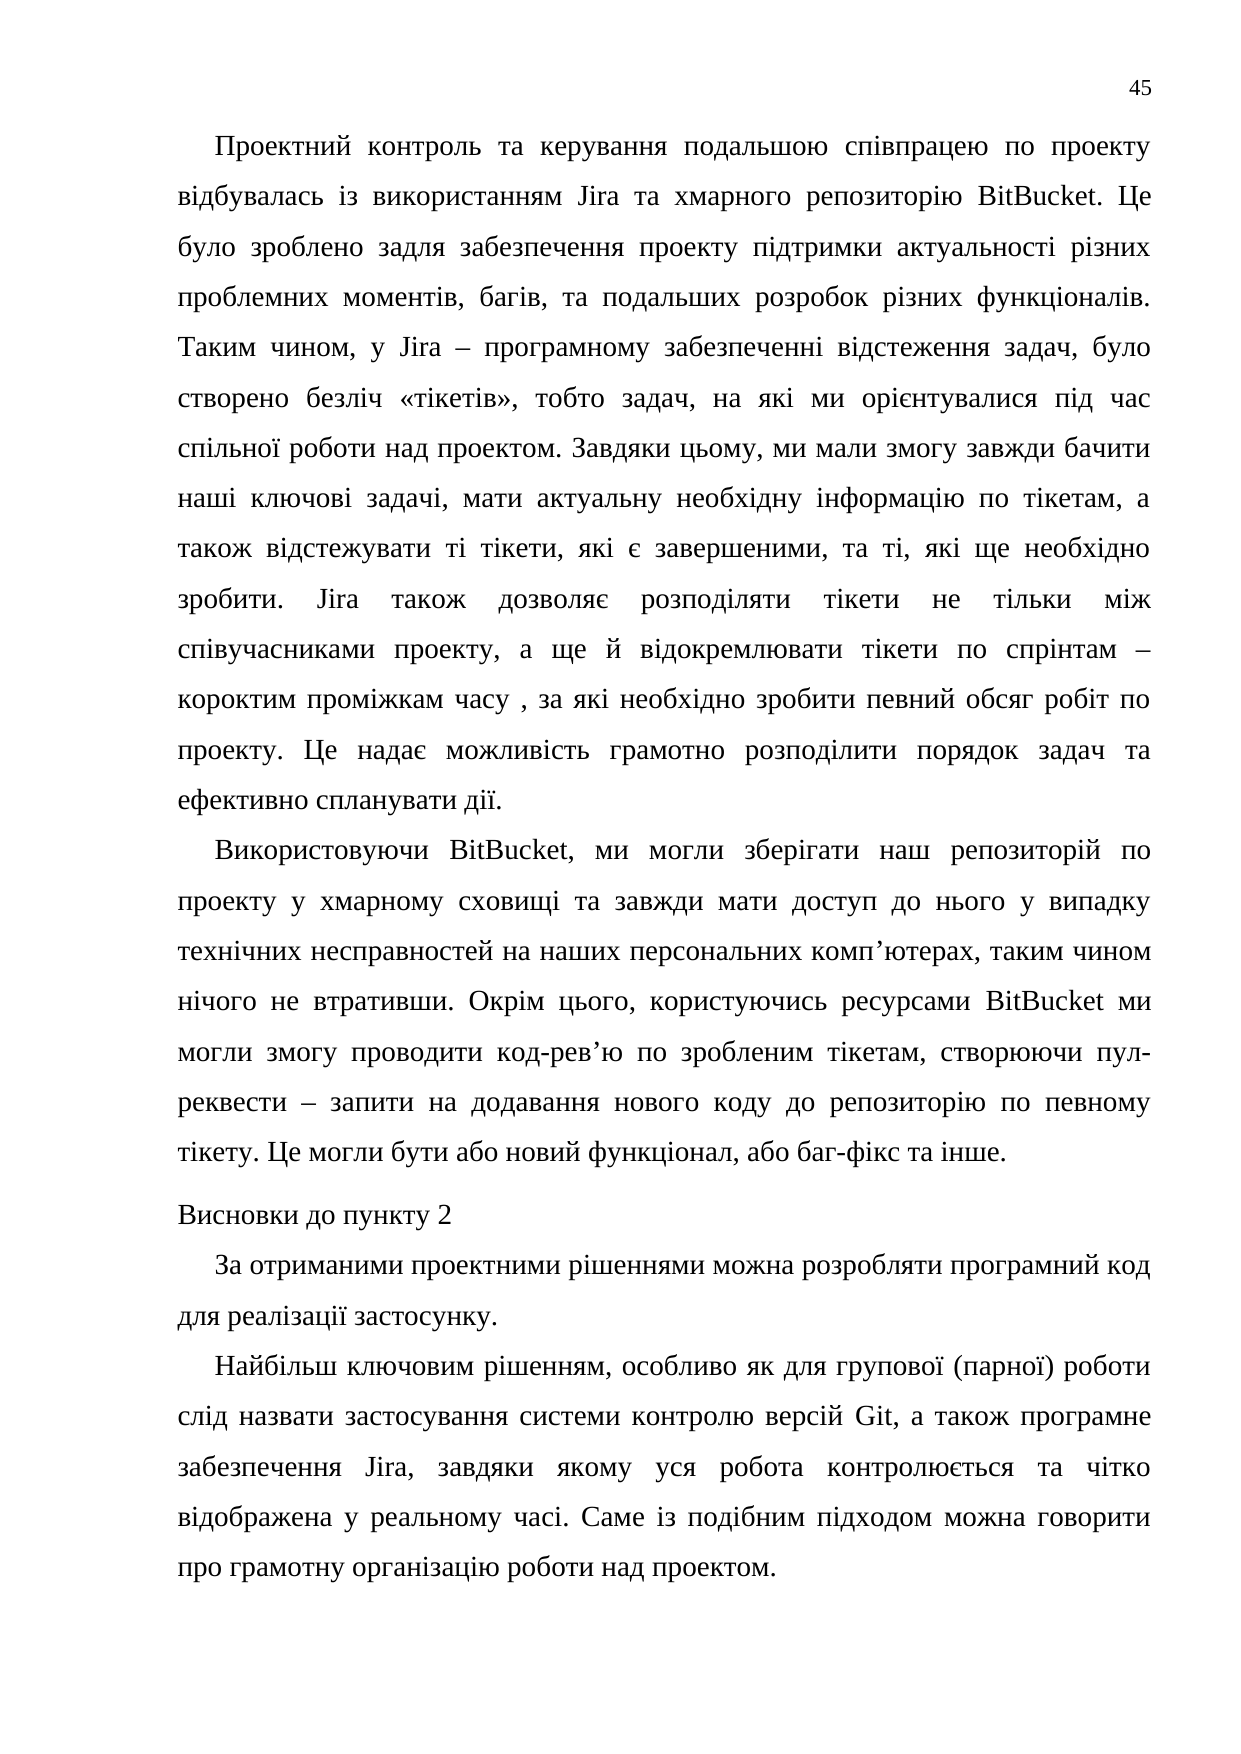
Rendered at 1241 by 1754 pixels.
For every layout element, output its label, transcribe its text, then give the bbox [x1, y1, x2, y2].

subtitle Висновки до пункту 2 [177, 1197, 1152, 1231]
text Використовуючи BitBucket, ми могли зберігати наш репозиторій по проекту у хмарному сховищі та завжди мати доступ до нього у випадку технічних несправностей на наших персональних комп’ютерах, таким чином нічого не втративши. Окрім цього, користуючись ресурсами BitBucket ми могли змогу проводити код-рев’ю по зробленим тікетам, створюючи пул-реквести – запити на додавання нового коду до репозиторію по певному тікету. Це могли бути або новий функціонал, або баг-фікс та інше. [177, 832, 1152, 1168]
text За отриманими проектними рішеннями можна розробляти програмний код для реалізації застосунку. [177, 1247, 1152, 1331]
text Найбільш ключовим рішенням, особливо як для групової (парної) роботи слід назвати застосування системи контролю версій Git, а також програмне забезпечення Jira, завдяки якому уся робота контролюється та чітко відображена у реальному часі. Саме із подібним підходом можна говорити про грамотну організацію роботи над проектом. [177, 1348, 1152, 1583]
text Проектний контроль та керування подальшою співпрацею по проекту відбувалась із використанням Jira та хмарного репозиторію BitBucket. Це було зроблено задля забезпечення проекту підтримки актуальності різних проблемних моментів, багів, та подальших розробок різних функціоналів. Таким чином, у Jira – програмному забезпеченні відстеження задач, було створено безліч «тікетів», тобто задач, на які ми орієнтувалися під час спільної роботи над проектом. Завдяки цьому, ми мали змогу завжди бачити наші ключові задачі, мати актуальну необхідну інформацію по тікетам, а також відстежувати ті тікети, які є завершеними, та ті, які ще необхідно зробити. Jira також дозволяє розподіляти тікети не тільки між співучасниками проекту, а ще й відокремлювати тікети по спрінтам – короктим проміжкам часу , за які необхідно зробити певний обсяг робіт по проекту. Це надає можливість грамотно розподілити порядок задач та ефективно спланувати дії. [177, 128, 1152, 816]
